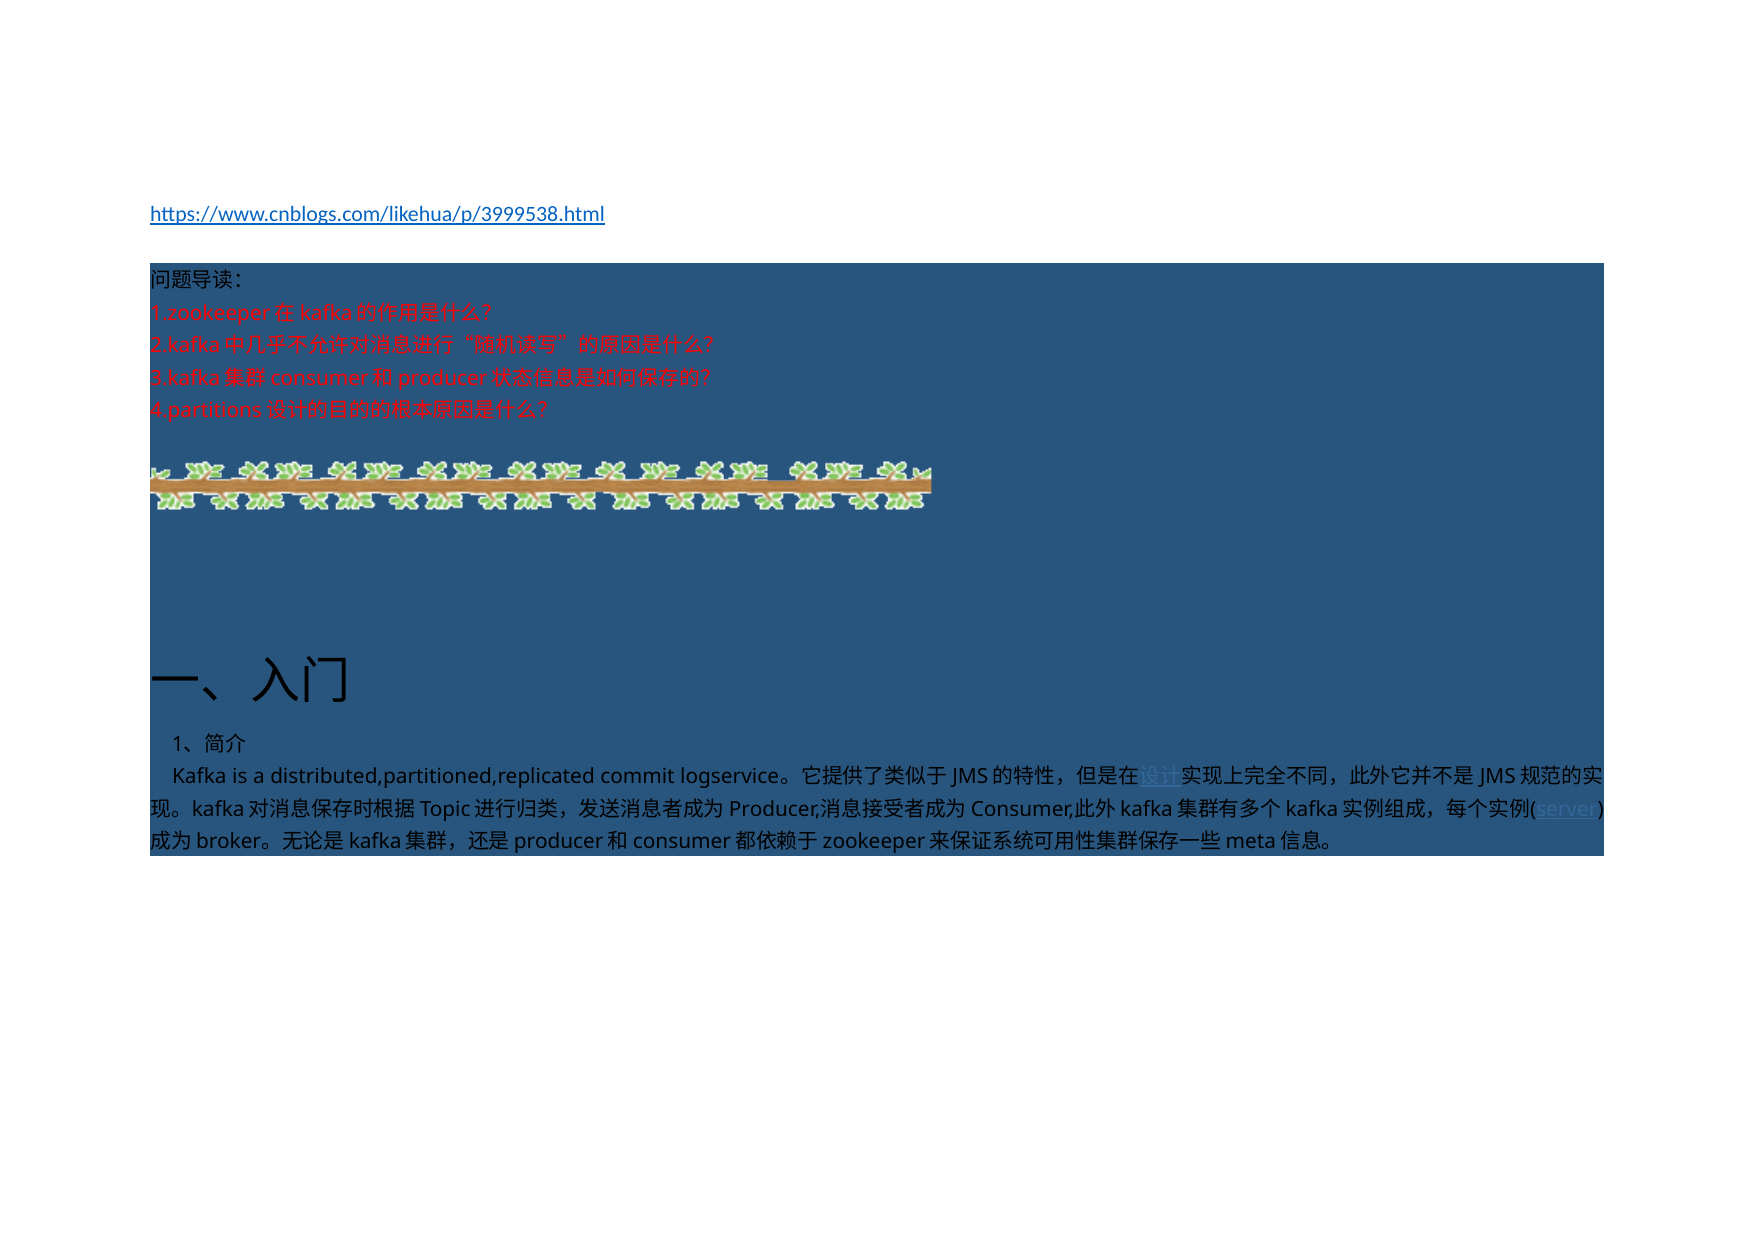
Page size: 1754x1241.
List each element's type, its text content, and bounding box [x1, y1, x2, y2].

text Kafka is a distributed,partitioned,replicated commit logservice。它提供了类似于JMS的特性，但是在设计实现上完全不同，此外它并不是JMS规范的实现。kafka对消息保存时根据Topic进行归类，发送消息者成为Producer,消息接受者成为Consumer,此外kafka集群有多个kafka实例组成，每个实例(server)成为broker。无论是kafka集群，还是producer和consumer都依赖于zookeeper来保证系统可用性集群保存一些meta信息。 [150, 758, 1604, 856]
picture [150, 457, 932, 513]
text 2.kafka中几乎不允许对消息进行“随机读写”的原因是什么？ [150, 328, 1604, 360]
text https://www.cnblogs.com/likehua/p/3999538.html [150, 198, 1604, 230]
text 1、简介 [150, 726, 1604, 758]
text 4.partitions设计的目的的根本原因是什么？ [150, 393, 1604, 425]
text 问题导读： [150, 263, 1604, 295]
text 一、入门 [150, 628, 1604, 726]
text 3.kafka集群consumer和producer状态信息是如何保存的？ [150, 360, 1604, 393]
text 1.zookeeper在kafka的作用是什么？ [150, 295, 1604, 328]
